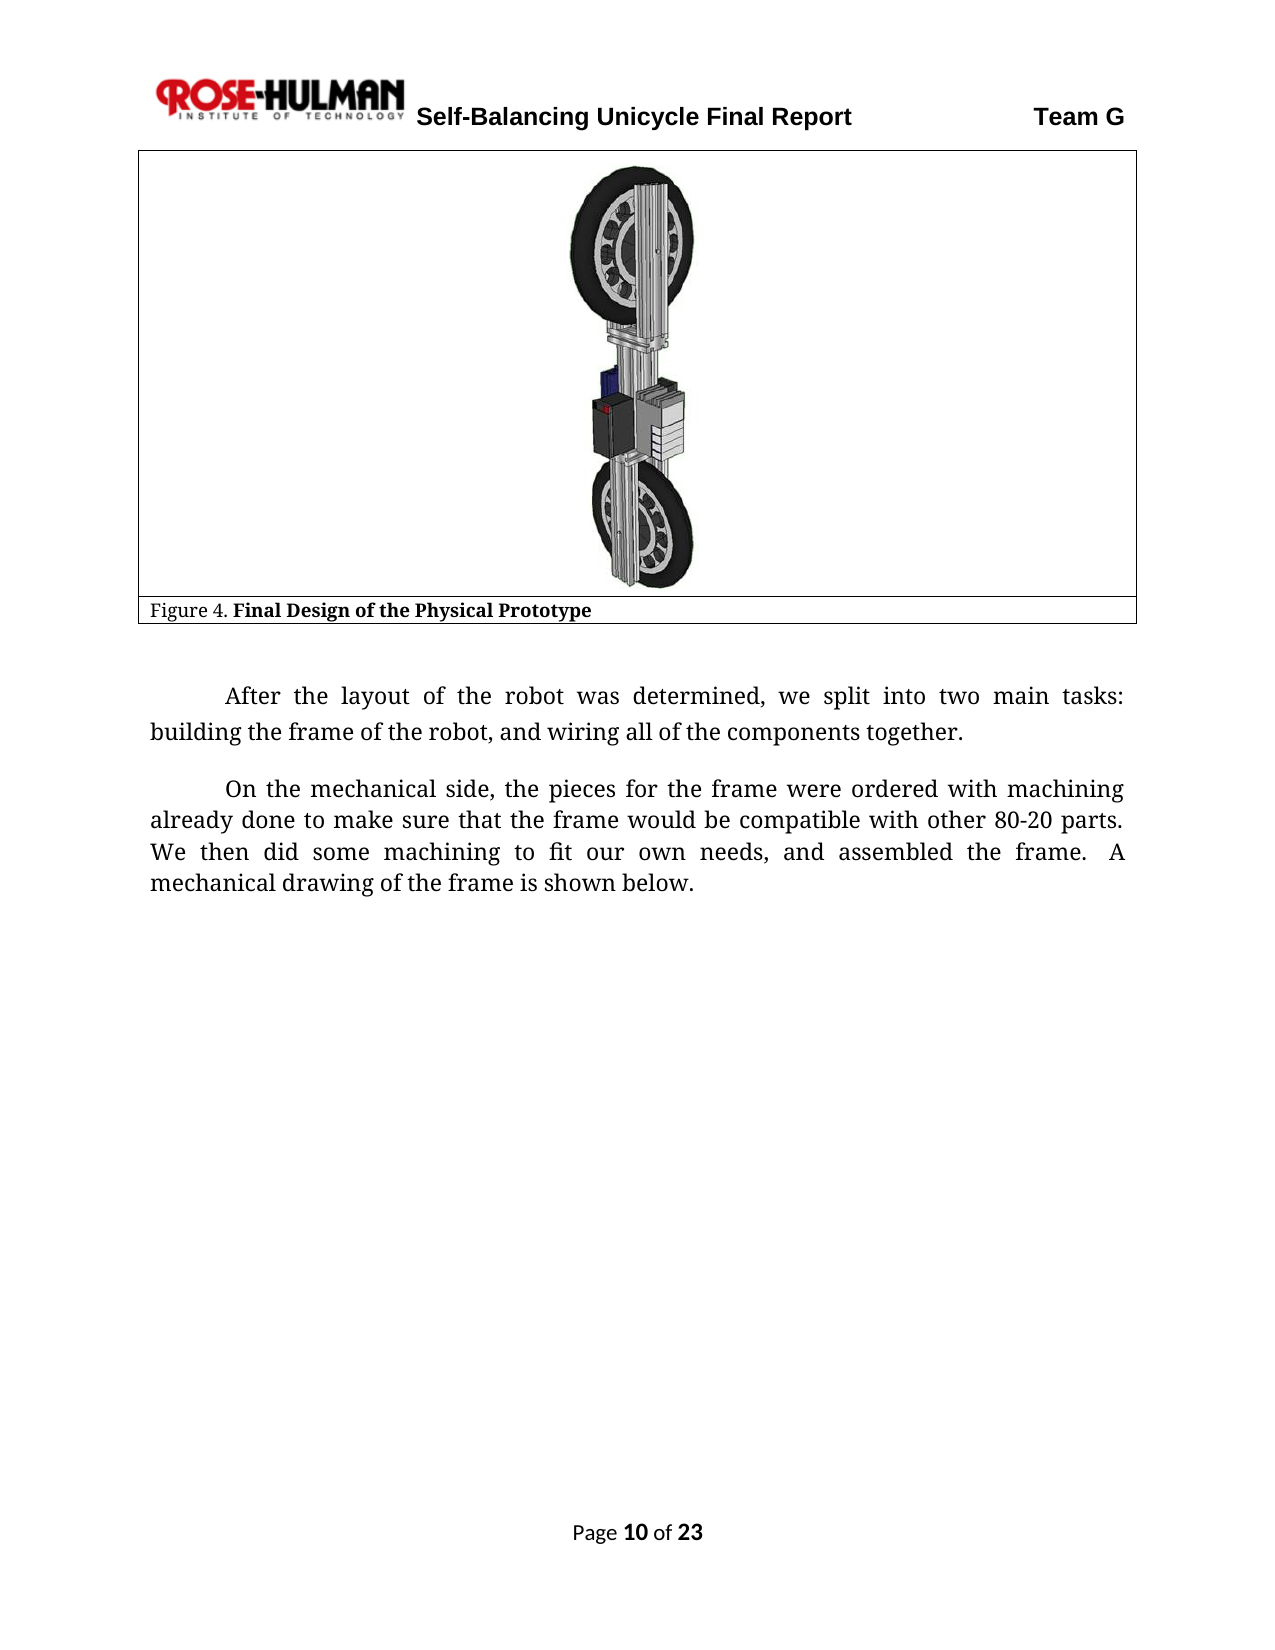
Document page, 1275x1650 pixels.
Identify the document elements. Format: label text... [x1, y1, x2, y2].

table_header [764, 151, 1136, 596]
table_cell Figure 4. Final Design of the Physical Prototype [139, 597, 1136, 622]
picture [150, 75, 412, 125]
text After the layout of the robot was determined, we split into two main tasks: building the frame of the robot, and wiring all of the components together. [150, 680, 1125, 747]
picture [511, 151, 764, 596]
table_header [139, 151, 511, 596]
text On the mechanical side, the pieces for the frame were ordered with machining already done to make sure that the frame would be compatible with other 80-20 parts. We then did some machining to fit our own needs, and assembled the frame. A mechanical drawing of the frame is shown below. [150, 773, 1125, 898]
